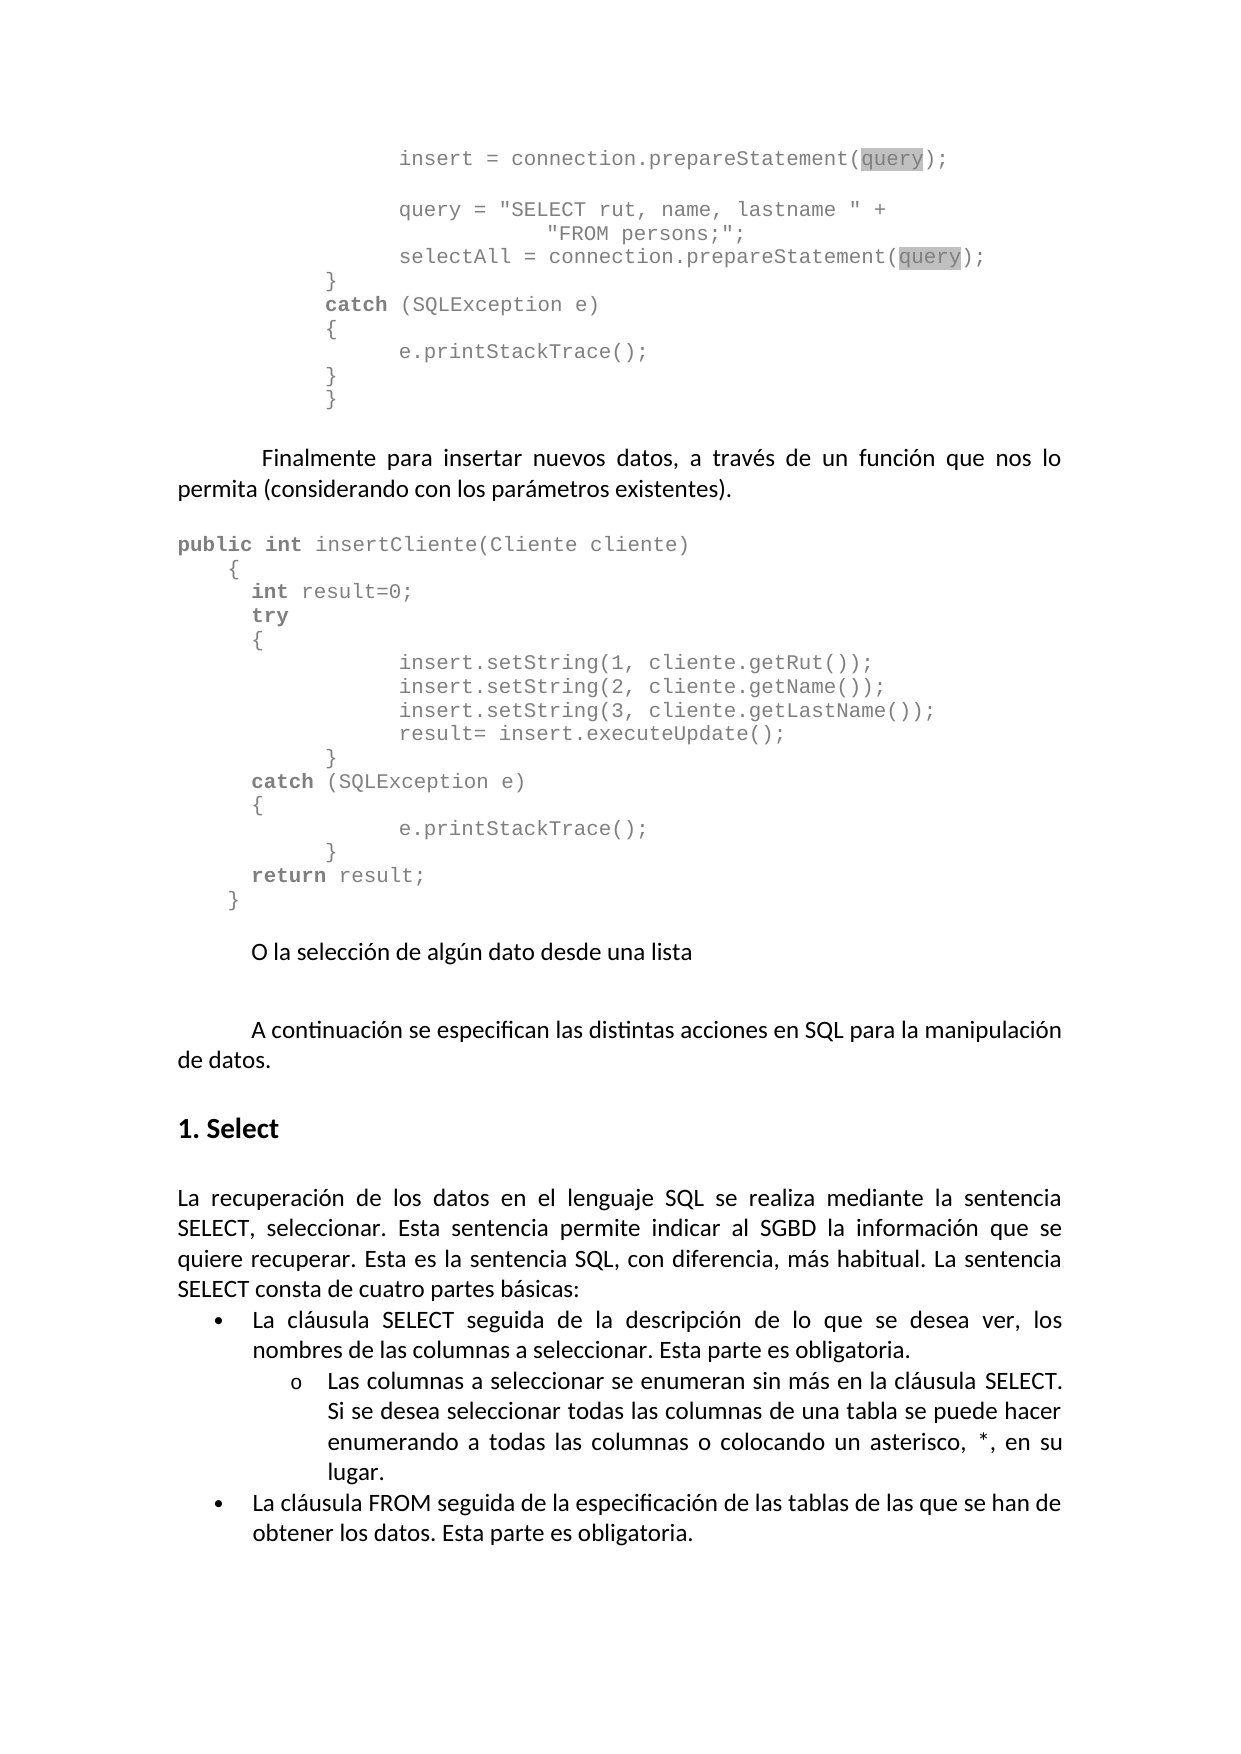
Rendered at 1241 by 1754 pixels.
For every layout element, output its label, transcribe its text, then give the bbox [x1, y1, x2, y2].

text { [177, 629, 1063, 652]
text { [177, 794, 1063, 818]
text Finalmente para insertar nuevos datos, a través de un función que nos lo permita (considerando con los parámetros existentes). [177, 443, 1063, 504]
text O la selección de algún dato desde una lista [177, 936, 1063, 967]
text } [177, 270, 1063, 294]
text query = "SELECT rut, name, lastname " + [177, 199, 1063, 223]
text catch (SQLException e) [177, 771, 1063, 794]
text } [177, 388, 1063, 412]
text catch (SQLException e) [177, 294, 1063, 317]
text e.printStackTrace(); [177, 341, 1063, 365]
text "FROM persons;"; [177, 223, 1063, 247]
text insert.setString(3, cliente.getLastName()); [177, 700, 1063, 723]
list La cláusula FROM seguida de la especificación de las tablas de las que se han de obtener los datos. Esta parte es obligatoria. [215, 1487, 1063, 1548]
text int result=0; [177, 581, 1063, 605]
text insert = connection.prepareStatement(query); [177, 148, 861, 171]
text A continuación se especifican las distintas acciones en SQL para la manipulación de datos. [177, 1014, 1063, 1075]
text { [177, 317, 1063, 341]
text 1. Select [177, 1111, 1063, 1146]
text } [177, 842, 1063, 865]
text } [177, 747, 1063, 771]
text insert.setString(1, cliente.getRut()); [177, 652, 1063, 676]
text insert = connection.prepareStatement(query); [923, 148, 1063, 171]
text selectAll = connection.prepareStatement(query); [177, 247, 899, 270]
list La cláusula SELECT seguida de la descripción de lo que se desea ver, los nombres de las columnas a seleccionar. Esta parte es obligatoria. [215, 1304, 1063, 1365]
text result= insert.executeUpdate(); [177, 723, 1063, 747]
text insert.setString(2, cliente.getName()); [177, 676, 1063, 700]
text try [177, 605, 1063, 629]
text return result; [177, 865, 1063, 889]
text e.printStackTrace(); [177, 818, 1063, 842]
text } [177, 889, 1063, 912]
list Las columnas a seleccionar se enumeran sin más en la cláusula SELECT. Si se desea seleccionar todas las columnas de una tabla se puede hacer enumerando a todas las columnas o colocando un asterisco, *, en su lugar. [290, 1365, 1063, 1487]
text { [177, 558, 1063, 581]
text public int insertCliente(Cliente cliente) [177, 534, 1063, 558]
text La recuperación de los datos en el lenguaje SQL se realiza mediante la sentencia SELECT, seleccionar. Esta sentencia permite indicar al SGBD la información que se quiere recuperar. Esta es la sentencia SQL, con diferencia, más habitual. La sentencia SELECT consta de cuatro partes básicas: [177, 1182, 1063, 1304]
text } [177, 365, 1063, 388]
